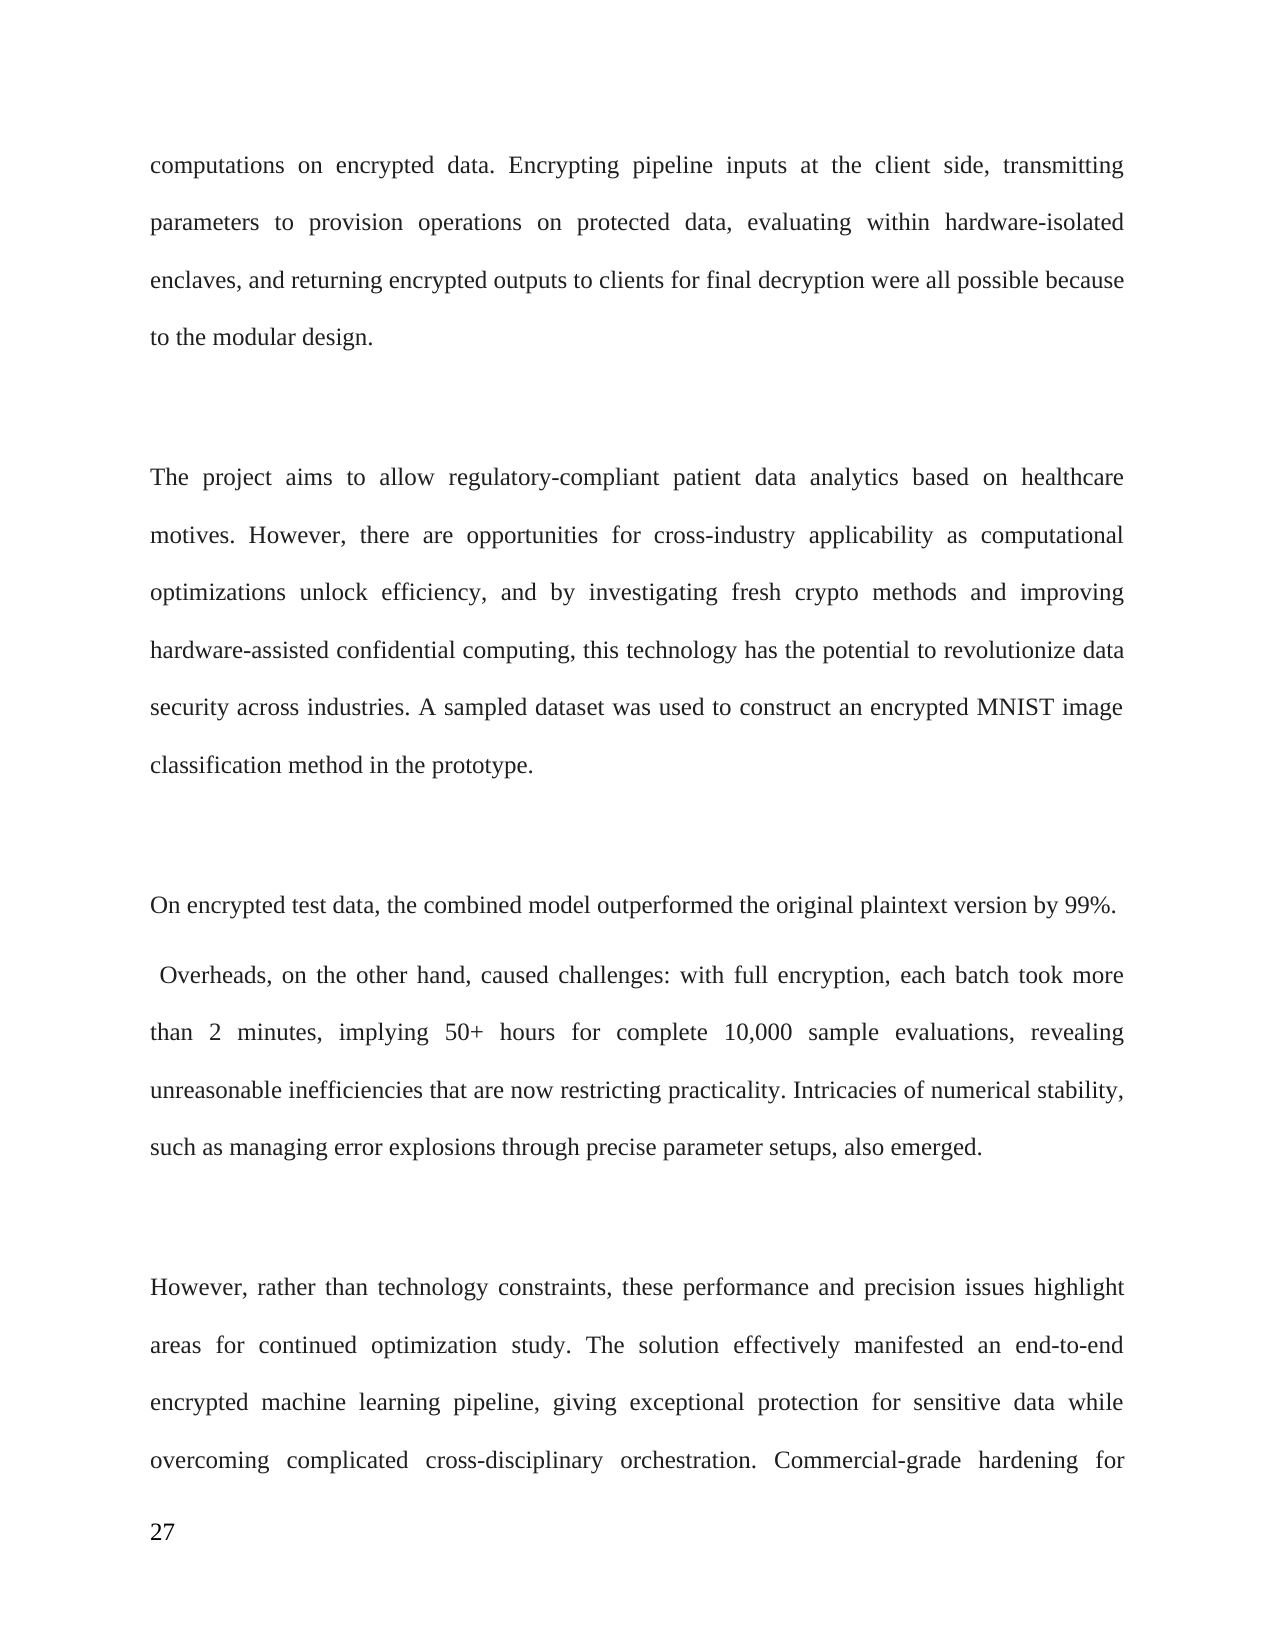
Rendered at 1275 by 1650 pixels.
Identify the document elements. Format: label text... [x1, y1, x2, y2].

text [150, 150, 1125, 351]
text The project aims to allow regulatory-compliant patient data analytics based on healthcare motives. However, there are opportunities for cross-industry applicability as computational optimizations unlock efficiency, and by investigating fresh crypto methods and improving hardware-assisted confidential computing, this technology has the potential to revolutionize data security across industries. A sampled dataset was used to construct an encrypted MNIST image classification method in the prototype. [150, 462, 1125, 779]
text On encrypted test data, the combined model outperformed the original plaintext version by 99%. [150, 890, 1125, 919]
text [150, 1272, 1125, 1474]
text Overheads, on the other hand, caused challenges: with full encryption, each batch took more than 2 minutes, implying 50+ hours for complete 10,000 sample evaluations, revealing unreasonable inefficiencies that are now restricting practicality. Intricacies of numerical stability, such as managing error explosions through precise parameter setups, also emerged. [150, 960, 1125, 1161]
